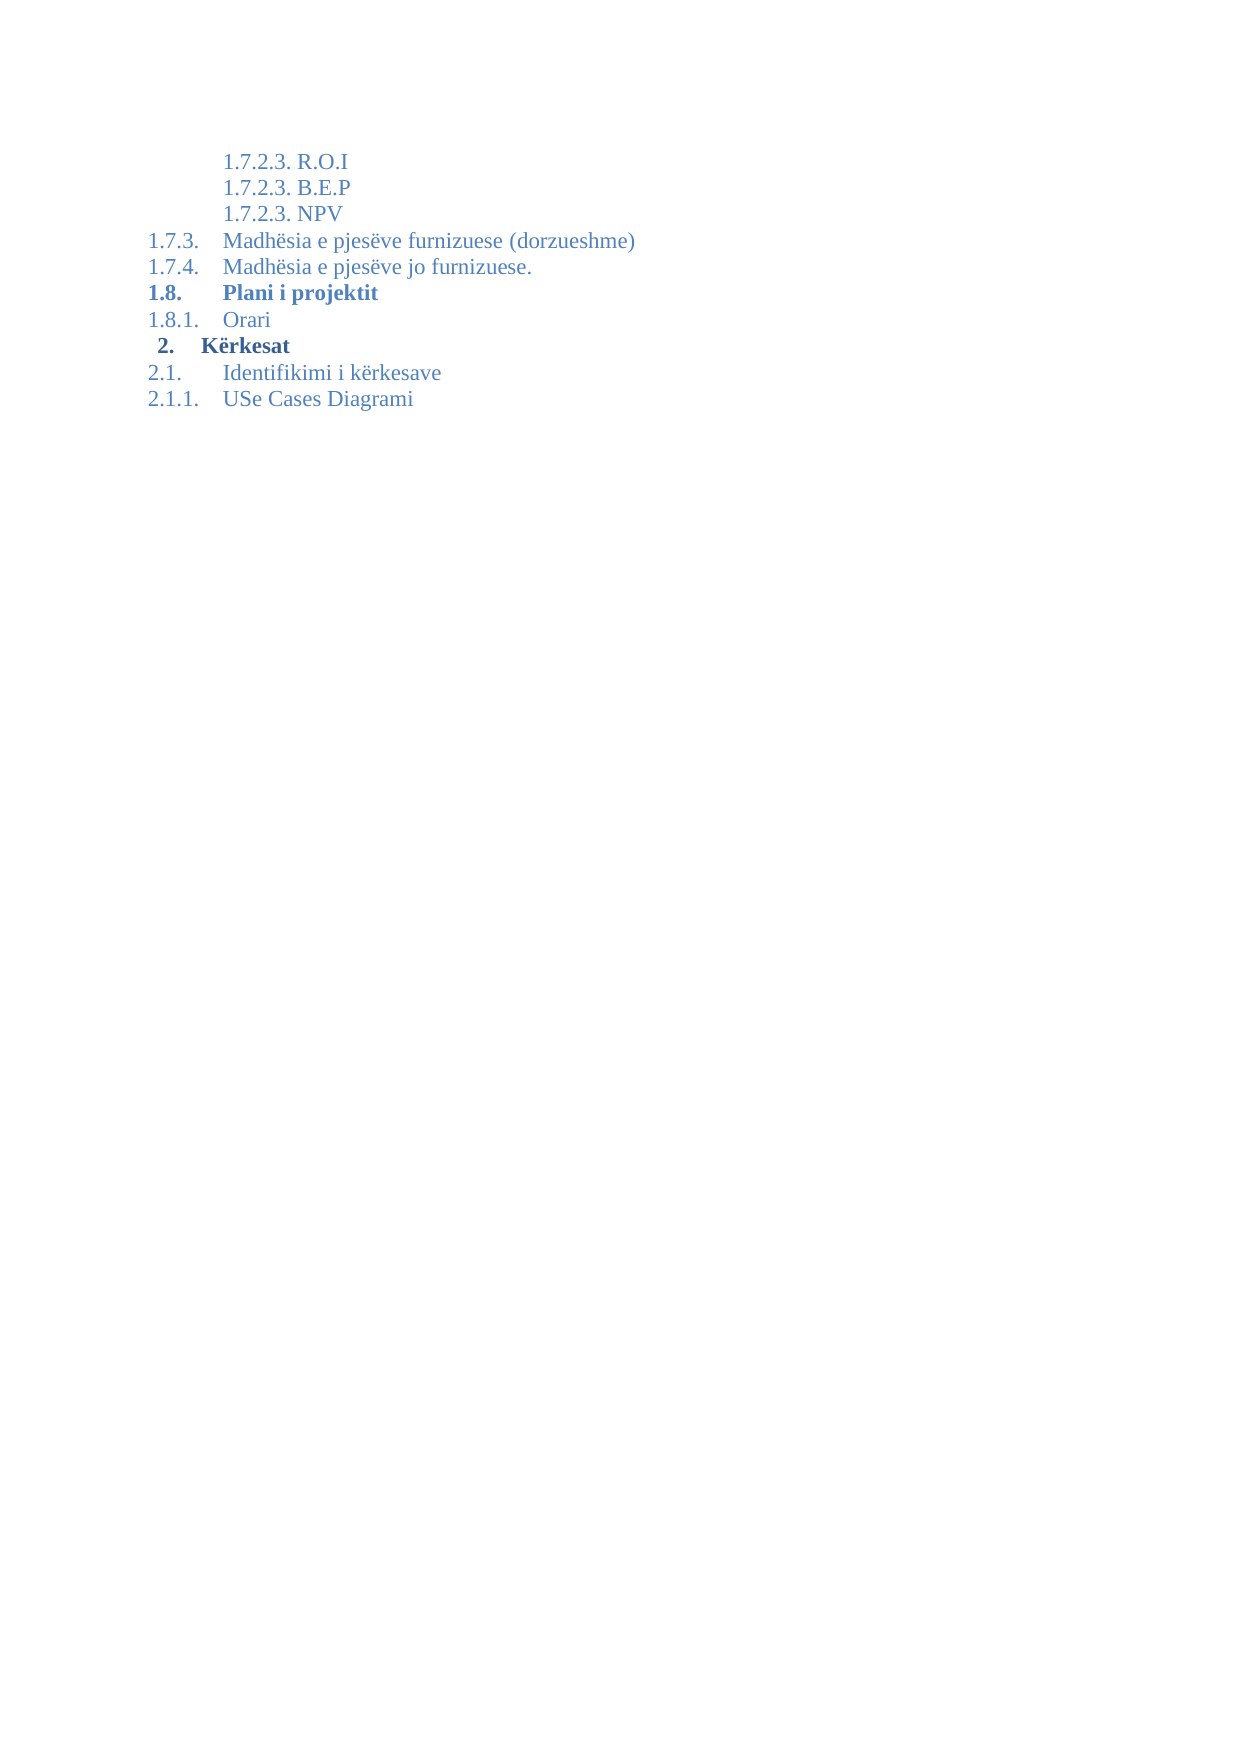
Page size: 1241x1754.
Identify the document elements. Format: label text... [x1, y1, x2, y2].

subtitle Kërkesat [157, 332, 1092, 358]
subtitle Madhësia e pjesëve furnizuese (dorzueshme) [148, 227, 1092, 253]
subtitle 1.7.2.3. NPV [223, 200, 1092, 227]
subtitle Madhësia e pjesëve jo furnizuese. [148, 253, 1092, 279]
subtitle 1.7.2.3. B.E.P [223, 174, 1092, 200]
subtitle Plani i projektit [148, 279, 1092, 306]
subtitle Identifikimi i kërkesave [148, 358, 1092, 385]
subtitle 1.7.2.3. R.O.I [223, 148, 1092, 174]
subtitle Orari [148, 306, 1092, 332]
subtitle USe Cases Diagrami [148, 385, 1092, 411]
